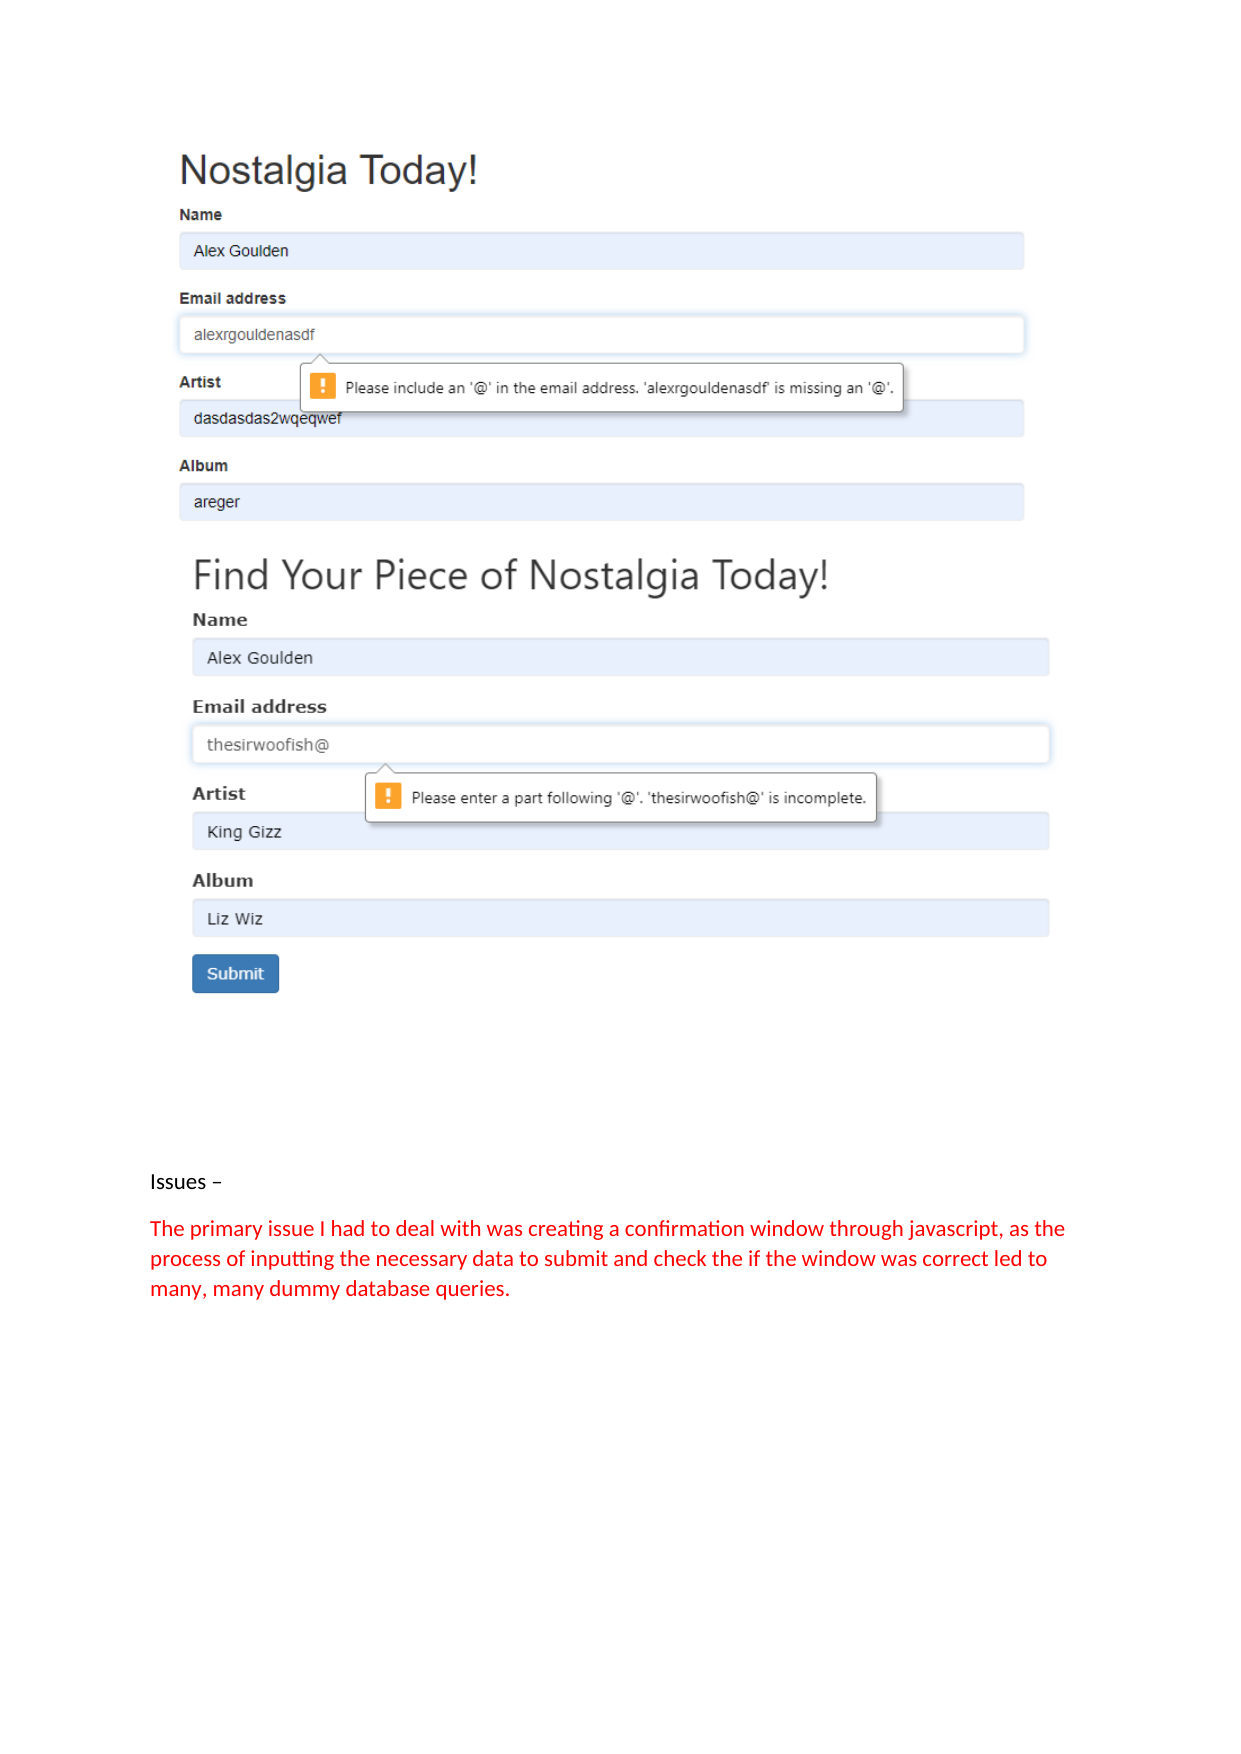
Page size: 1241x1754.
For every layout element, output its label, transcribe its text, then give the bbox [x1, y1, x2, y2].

picture [150, 150, 1091, 538]
picture [150, 539, 1091, 1055]
text Issues – [150, 1167, 1090, 1195]
text The primary issue I had to deal with was creating a confirmation window through javascript, as the process of inputting the necessary data to submit and check the if the window was correct led to many, many dummy database queries. [150, 1214, 1090, 1303]
